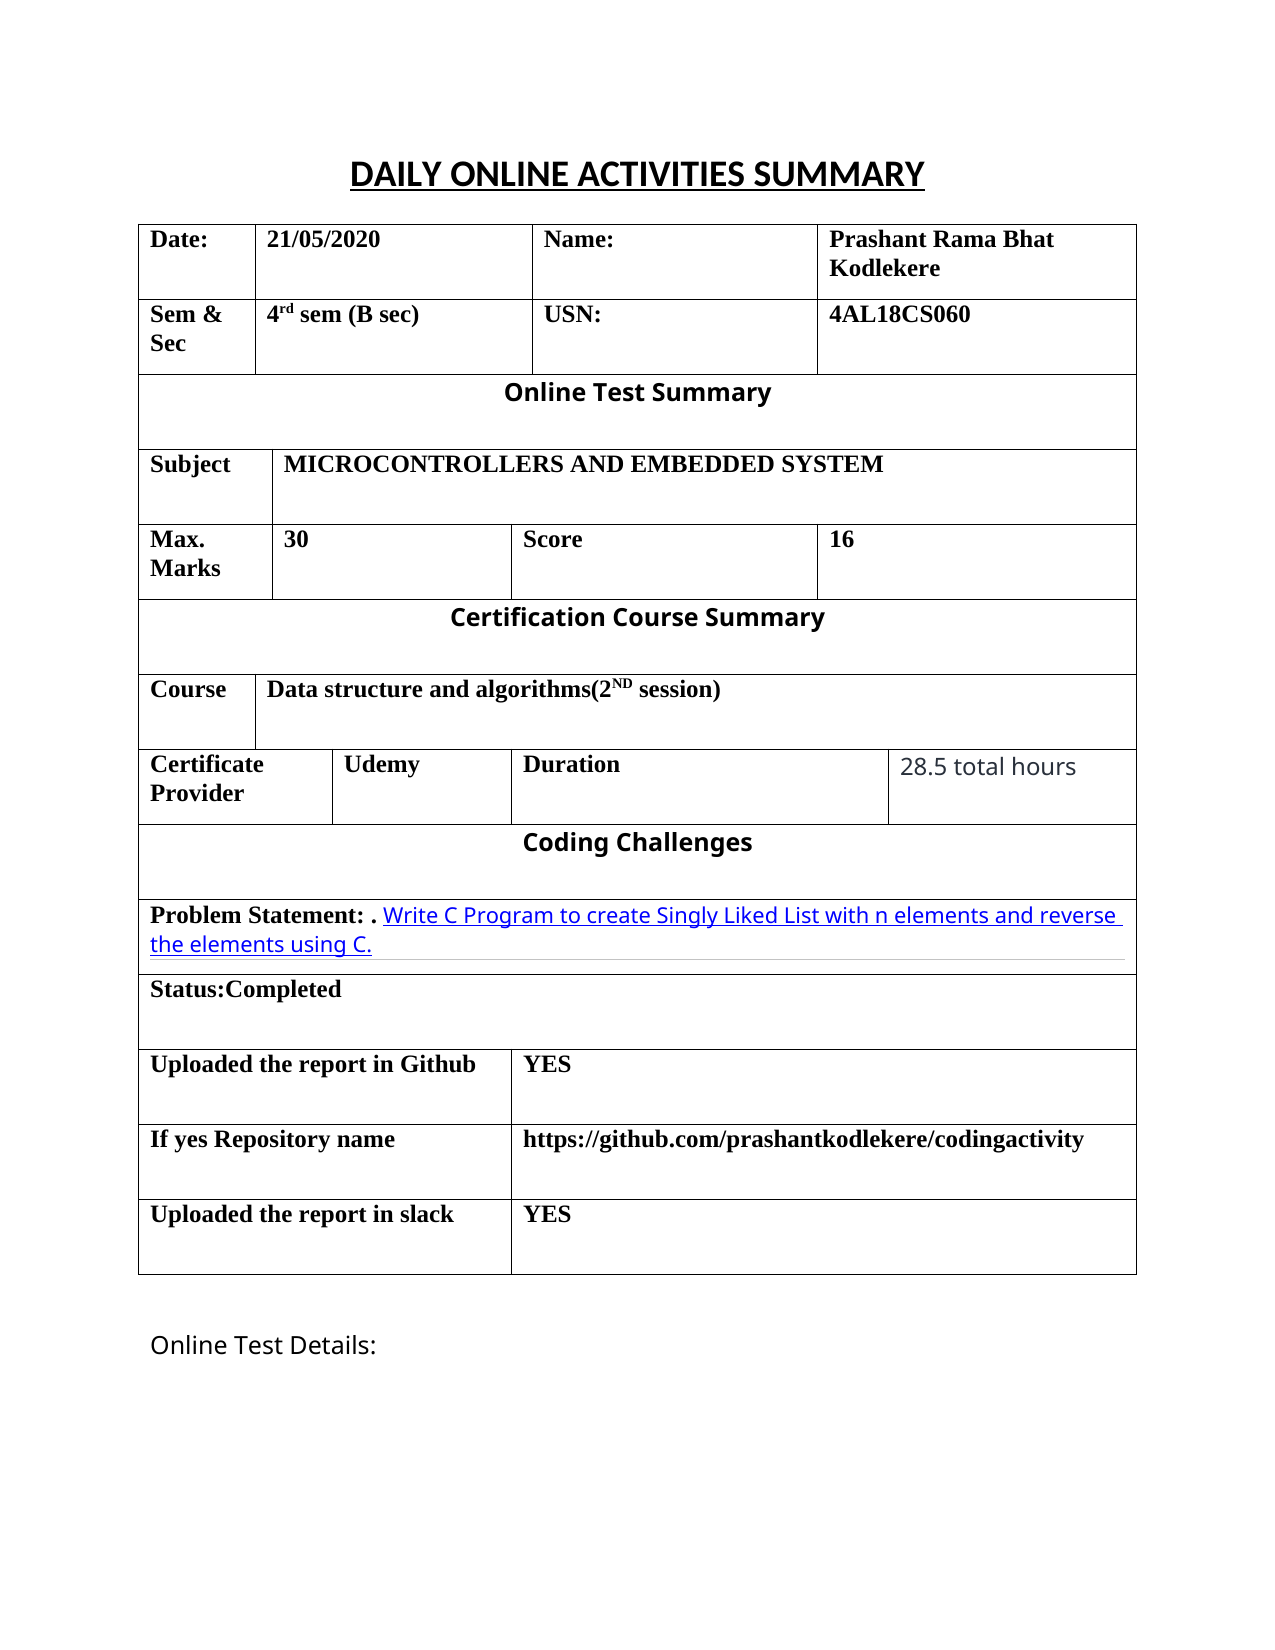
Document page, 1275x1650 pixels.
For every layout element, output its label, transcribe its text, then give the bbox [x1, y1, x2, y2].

table_cell Udemy [333, 750, 511, 823]
table_cell YES [512, 1200, 1136, 1273]
text Online Test Details: [150, 1328, 1125, 1362]
table_cell 16 [818, 525, 1136, 598]
table_cell Uploaded the report in slack [139, 1200, 511, 1273]
table_cell Duration [512, 750, 888, 823]
table_header 21/05/2020 [256, 225, 532, 298]
table_cell Sem & Sec [139, 300, 255, 373]
table_cell Certification Course Summary [139, 600, 1136, 673]
table_header Date: [139, 225, 255, 298]
table_cell MICROCONTROLLERS AND EMBEDDED SYSTEM [273, 450, 1136, 523]
table_header Name: [533, 225, 817, 298]
table_cell Coding Challenges [139, 825, 1136, 898]
table_cell Status:Completed [139, 975, 1136, 1048]
table_cell Max. Marks [139, 525, 272, 598]
table_cell 4rd sem (B sec) [256, 300, 532, 373]
table_cell Online Test Summary [139, 375, 1136, 448]
table_cell Subject [139, 450, 272, 523]
table_cell 4AL18CS060 [818, 300, 1136, 373]
table_cell Data structure and algorithms(2ND session) [256, 675, 1136, 748]
table_cell Uploaded the report in Github [139, 1050, 511, 1123]
table_cell Course [139, 675, 255, 748]
table_cell Problem Statement: . Write C Program to create Singly Liked List with n elements and reverse the elements using C. Top of Form Bottom of Form [139, 900, 1136, 973]
table_cell YES [512, 1050, 1136, 1123]
table_cell USN: [533, 300, 817, 373]
table_cell 30 [273, 525, 511, 598]
table_header Prashant Rama Bhat Kodlekere [818, 225, 1136, 298]
table_cell Certificate Provider [139, 750, 332, 823]
table_cell If yes Repository name [139, 1125, 511, 1198]
table_cell Score [512, 525, 817, 598]
table_cell https://github.com/prashantkodlekere/codingactivity [512, 1125, 1136, 1198]
table_cell 28.5 total hours [889, 750, 1136, 823]
text DAILY ONLINE ACTIVITIES SUMMARY [150, 150, 1125, 196]
